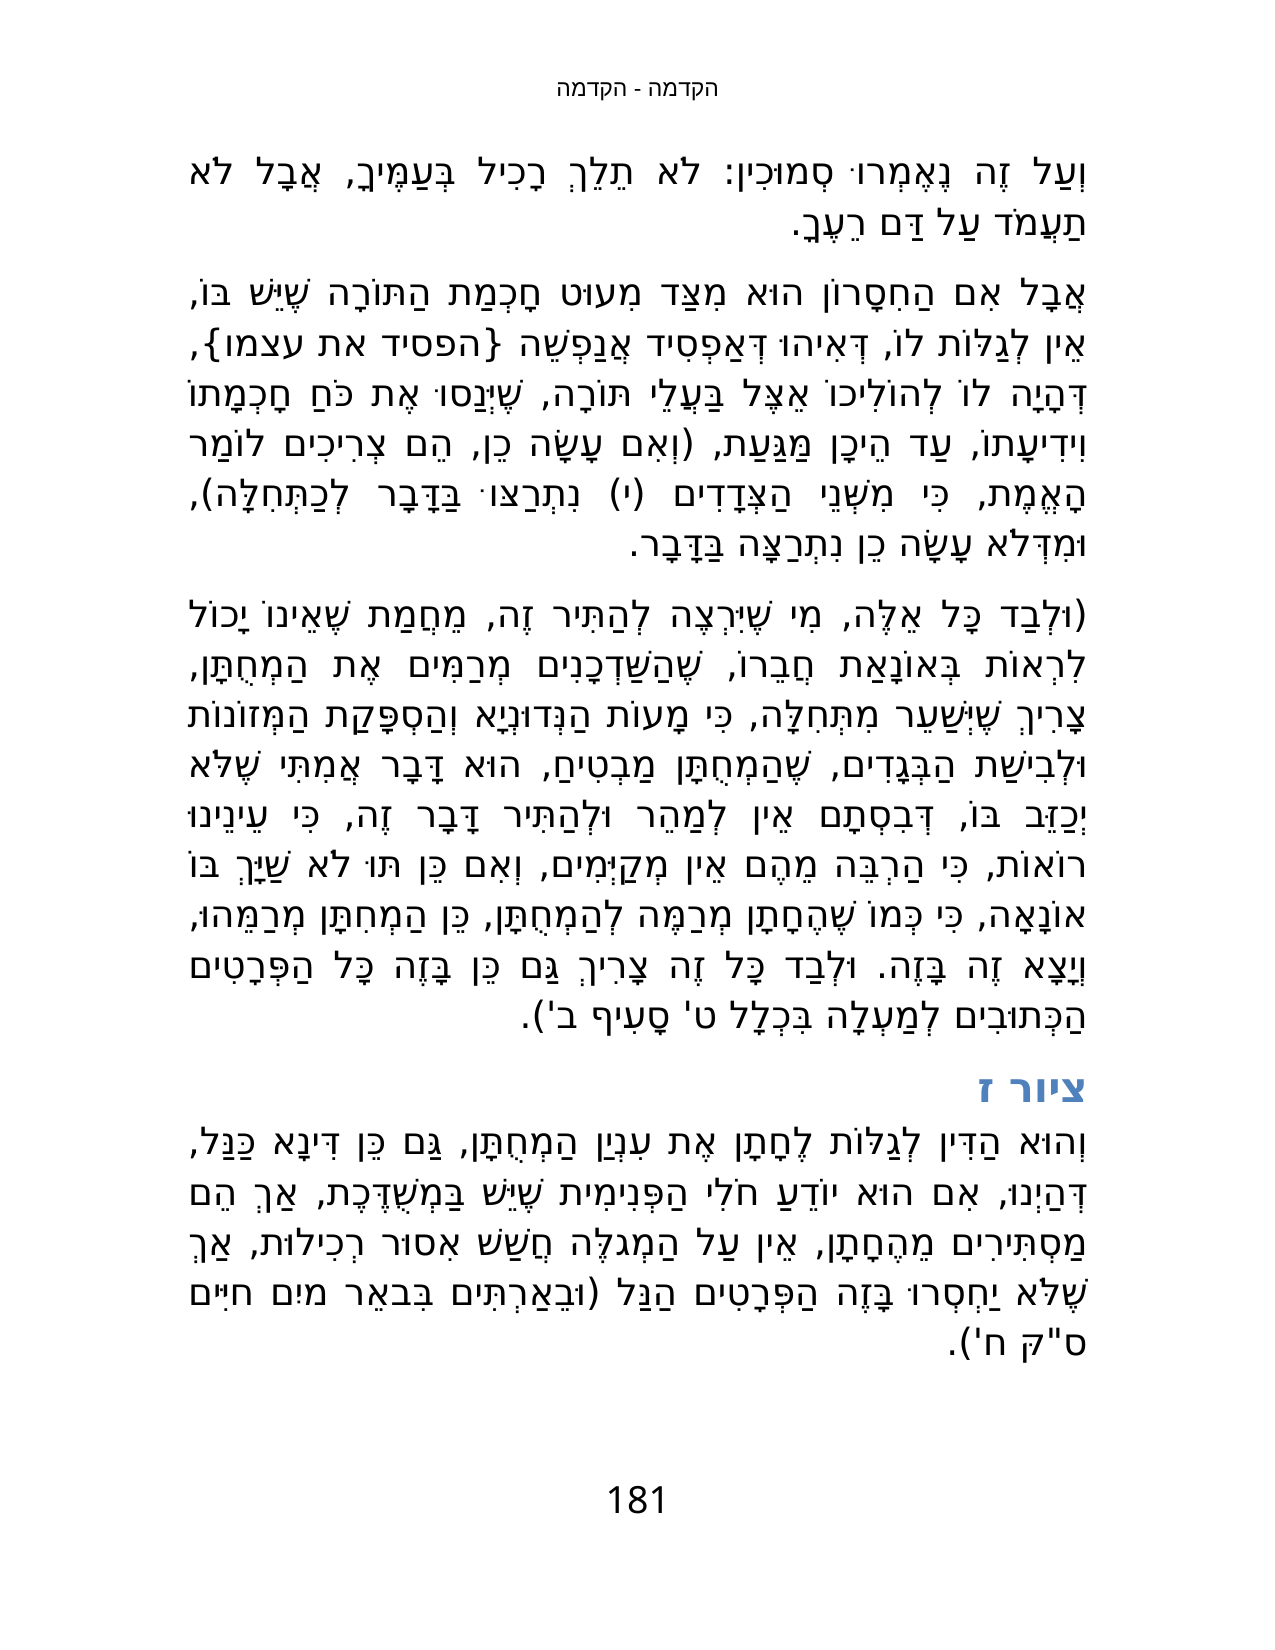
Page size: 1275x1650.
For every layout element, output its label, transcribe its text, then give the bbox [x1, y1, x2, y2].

text וְהוּא הַדִּין לְגַלּוֹת לֶחָתָן אֶת עִנְיַן הַמְחֻתָּן, גַּם כֵּן דִּינָא כַּנַּל, דְּהַיְנוּ, אִם הוּא יוֹדֵעַ חֹלִי הַפְּנִימִית שֶׁיֵּשׁ בַּמְשֻׁדֶּכֶת, אַךְ הֵם מַסְתִּירִים מֵהֶחָתָן, אֵין עַל הַמְגלֶּה חֲשַׁשׁ אִסוּר רְכִילוּת, אַךְ שֶׁלֹּא יַחְסְרוּ בָּזֶה הַפְּרָטִים הַנַּל (וּבֵאַרְתִּים בִּבאֵר מיִם חיִּים ס"קּ ח'). [187, 1120, 1087, 1364]
text (וּלְבַד כָּל אֵלֶּה, מִי שֶׁיִּרְצֶה לְהַתִּיר זֶה, מֵחֲמַת שֶׁאֵינוֹ יָכוֹל לִרְאוֹת בְּאוֹנָאַת חֲבֵרוֹ, שֶׁהַשַּׁדְכָנִים מְרַמִּים אֶת הַמְחֻתָּן, צָרִיךְ שֶׁיְּשַׁעֵר מִתְּחִלָּה, כִּי מָעוֹת הַנְּדוּנְיָא וְהַסְפָּקַת הַמְּזוֹנוֹת וּלְבִישַׁת הַבְּגָדִים, שֶׁהַמְחֻתָּן מַבְטִיחַ, הוּא דָּבָר אֲמִתִּי שֶׁלֹּא יְכַזֵּב בּוֹ, דְּבִסְתָם אֵין לְמַהֵר וּלְהַתִּיר דָּבָר זֶה, כִּי עֵינֵינוּ רוֹאוֹת, כִּי הַרְבֵּה מֵהֶם אֵין מְקַיְּמִים, וְאִם כֵּן תּוּ לֹא שַׁיָּךְ בּוֹ אוֹנָאָה, כִּי כְּמוֹ שֶׁהֶחָתָן מְרַמֶּה לְהַמְחֻתָּן, כֵּן הַמְחִתָּן מְרַמֵּהוּ, וְיָצָא זֶה בָּזֶה. וּלְבַד כָּל זֶה צָרִיךְ גַּם כֵּן בָּזֶה כָּל הַפְּרָטִים הַכְּתוּבִים לְמַעְלָה בִּכְלָל ט' סָעִיף ב'). [187, 592, 1087, 1037]
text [187, 150, 1087, 244]
subtitle ציור ז [187, 1064, 1087, 1113]
text אֲבָל אִם הַחִסָרוֹן הוּא מִצַּד מִעוּט חָכְמַת הַתּוֹרָה שֶׁיֵּשׁ בּוֹ, אֵין לְגַלּוֹת לוֹ, דְּאִיהוּ דְּאַפְסִיד אֲנַפְשֵׁה {הפסיד את עצמו}, דְּהָיָה לוֹ לְהוֹלִיכוֹ אֵצֶּל בַּעֲלֵי תּוֹרָה, שֶׁיְּנַסוּ אֶת כֹּחַ חָכְמָתוֹ וִידִיעָתוֹ, עַד הֵיכָן מַּגַּעַת, (וְאִם עָשָׂה כֵן, הֵם צְרִיכִים לוֹמַר הָאֱמֶת, כִּי מִשְּׁנֵי הַצְּדָדִים (י) נִתְרַצּוּ בַּדָּבָר לְכַתְּחִלָּה), וּמִדְּלֹא עָשָׂה כֵן נִתְרַצָּה בַּדָּבָר. [187, 271, 1087, 565]
